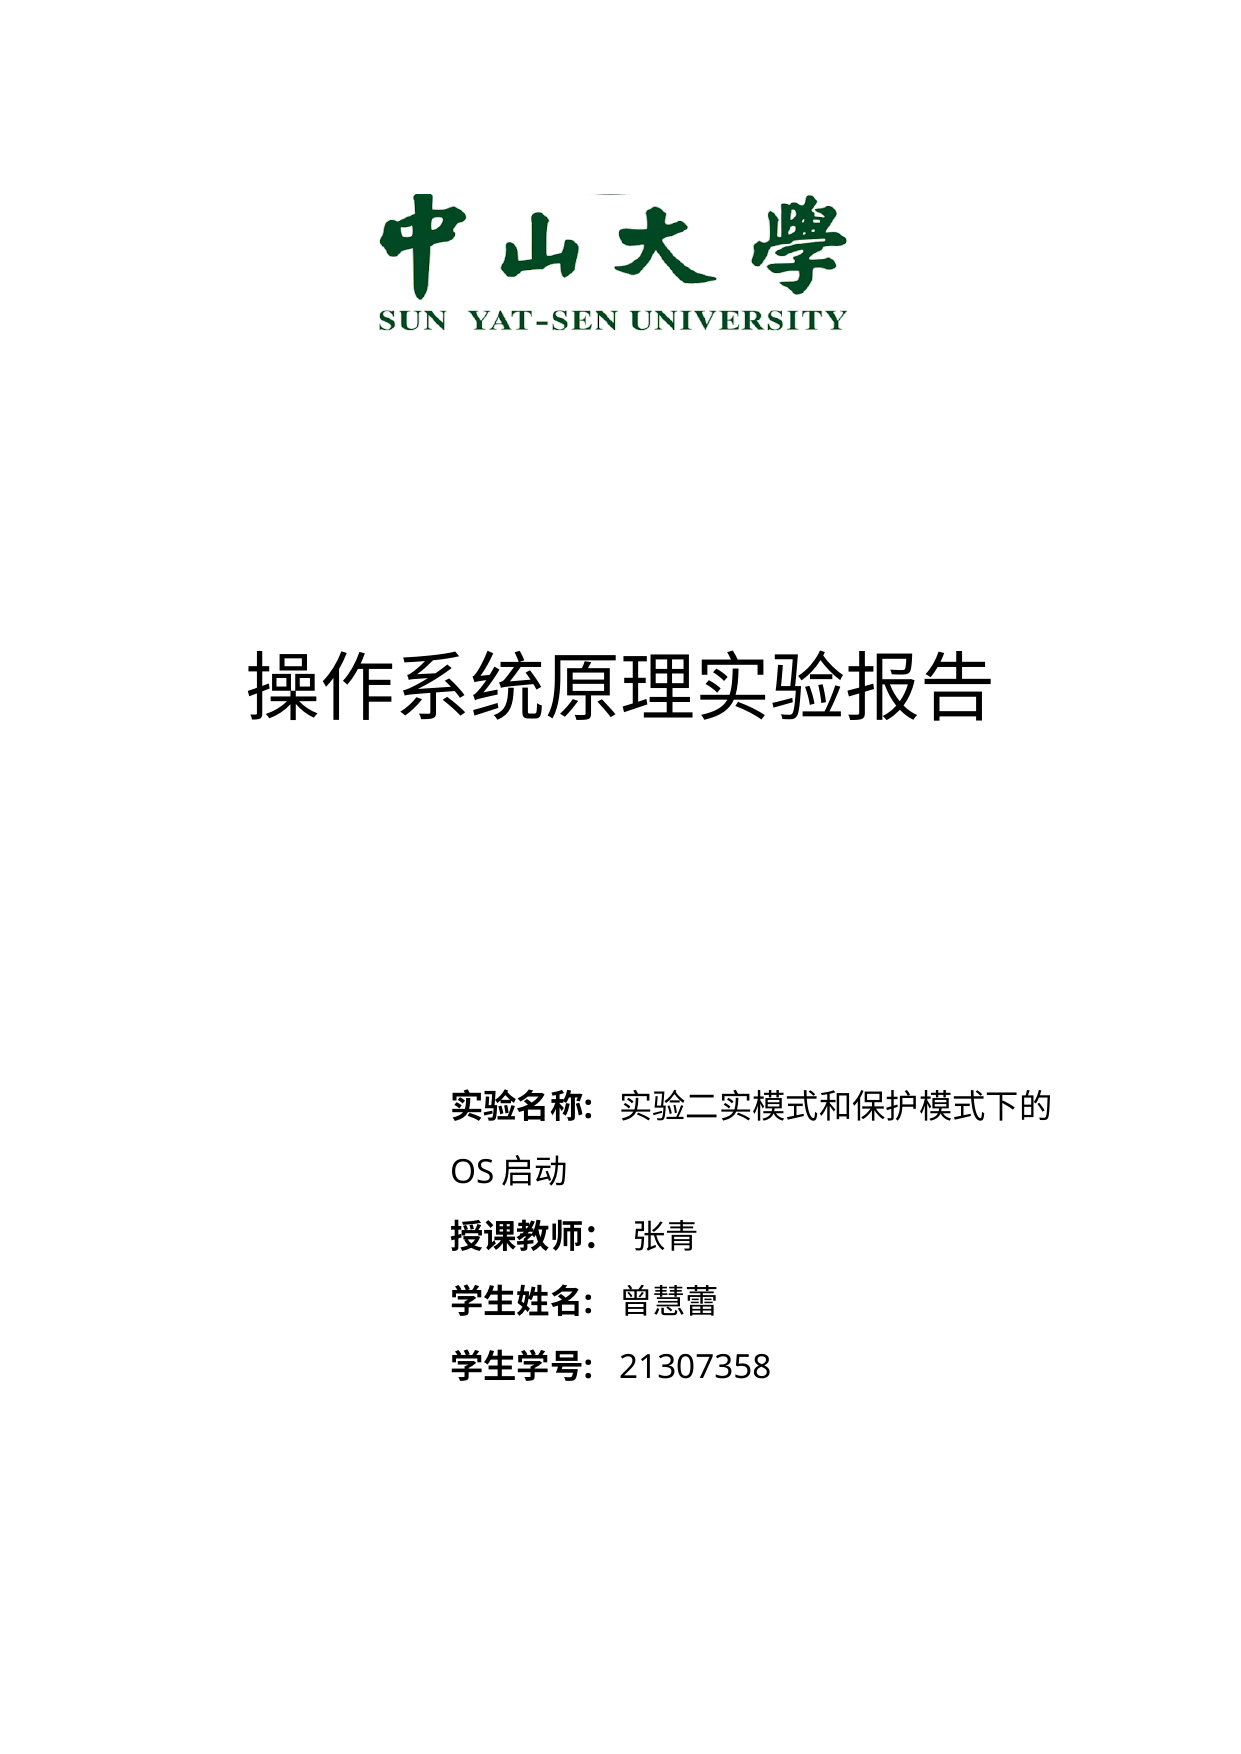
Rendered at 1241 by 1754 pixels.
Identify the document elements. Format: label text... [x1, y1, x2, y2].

text 学生学号: 21307358 [450, 1332, 1053, 1397]
text 实验名称: 实验二实模式和保护模式下的OS启动 [450, 1072, 1053, 1202]
picture [379, 194, 847, 341]
text 操作系统原理实验报告 [187, 617, 1053, 747]
text 学生姓名: 曾慧蕾 [450, 1267, 1053, 1332]
text 授课教师： 张青 [450, 1202, 1053, 1267]
